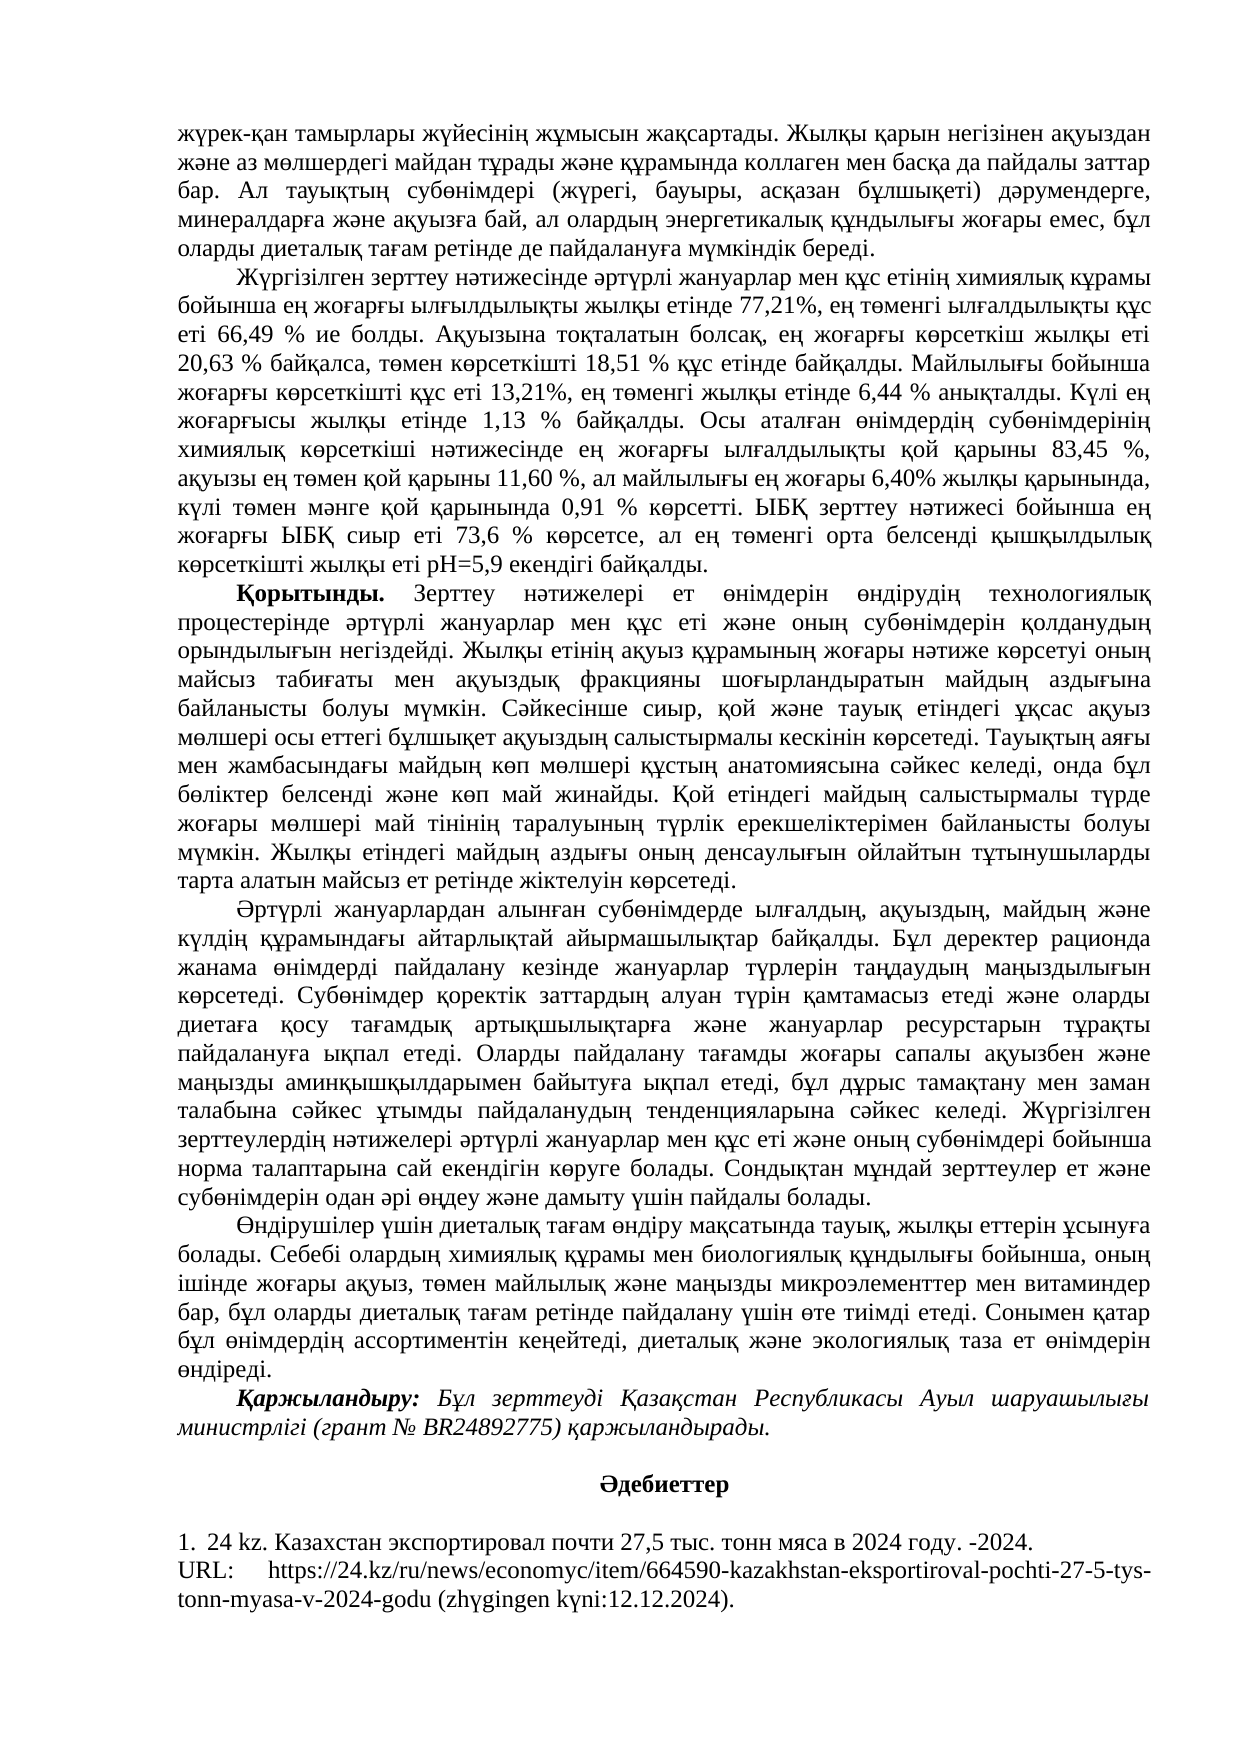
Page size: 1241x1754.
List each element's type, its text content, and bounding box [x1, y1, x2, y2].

text Әдебиеттер [177, 1469, 1152, 1498]
text Жүргізілген зерттеу нәтижесінде әртүрлі жануарлар мен құс етінің химиялық кұрамы бойынша ең жоғарғы ылғылдылықты жылқы етінде 77,21%, ең төменгі ылғалдылықты құс еті 66,49 % ие болды. Ақуызына тоқталатын болсақ, ең жоғарғы көрсеткіш жылқы еті 20,63 % байқалса, төмен көрсеткішті 18,51 % құс етінде байқалды. Майлылығы бойынша жоғарғы көрсеткішті құс еті 13,21%, ең төменгі жылқы етінде 6,44 % анықталды. Күлі ең жоғарғысы жылқы етінде 1,13 % байқалды. Осы аталған өнімдердің субөнімдерінің химиялық көрсеткіші нәтижесінде ең жоғарғы ылғалдылықты қой қарыны 83,45 %, ақуызы ең төмен қой қарыны 11,60 %, ал майлылығы ең жоғары 6,40% жылқы қарынында, күлі төмен мәнге қой қарынында 0,91 % көрсетті. ЫБҚ зерттеу нәтижесі бойынша ең жоғарғы ЫБҚ сиыр еті 73,6 % көрсетсе, ал ең төменгі орта белсенді қышқылдылық көрсеткішті жылқы еті рН=5,9 екендігі байқалды. [177, 262, 1152, 578]
text Қорытынды. Зерттеу нәтижелері ет өнімдерін өндірудің технологиялық процестерінде әртүрлі жануарлар мен құс еті және оның субөнімдерін қолданудың орындылығын негіздейді. Жылқы етінің ақуыз құрамының жоғары нәтиже көрсетуі оның майсыз табиғаты мен ақуыздық фракцияны шоғырландыратын майдың аздығына байланысты болуы мүмкін. Сәйкесінше сиыр, қой және тауық етіндегі ұқсас ақуыз мөлшері осы еттегі бұлшықет ақуыздың салыстырмалы кескінін көрсетеді. Тауықтың аяғы мен жамбасындағы майдың көп мөлшері құстың анатомиясына сәйкес келеді, онда бұл бөліктер белсенді және көп май жинайды. Қой етіндегі майдың салыстырмалы түрде жоғары мөлшері май тінінің таралуының түрлік ерекшеліктерімен байланысты болуы мүмкін. Жылқы етіндегі майдың аздығы оның денсаулығын ойлайтын тұтынушыларды тарта алатын майсыз ет ретінде жіктелуін көрсетеді. [177, 578, 1152, 894]
text Өндірушілер үшін диеталық тағам өндіру мақсатында тауық, жылқы еттерін ұсынуға болады. Себебі олардың химиялық құрамы мен биологиялық құндылығы бойынша, оның ішінде жоғары ақуыз, төмен майлылық және маңызды микроэлементтер мен витаминдер бар, бұл оларды диеталық тағам ретінде пайдалану үшін өте тиімді етеді. Сонымен қатар бұл өнімдердің ассортиментін кеңейтеді, диеталық және экологиялық таза ет өнімдерін өндіреді. [177, 1211, 1152, 1383]
text URL: https://24.kz/ru/news/economyc/item/664590-kazakhstan-eksportiroval-pochti-27-5-tys-tonn-myasa-v-2024-godu (zhүgіngen kүnі:12.12.2024). [177, 1556, 1152, 1613]
text Қаржыландыру: Бұл зерттеуді Қазақстан Республикасы Ауыл шаруашылығы министрлігі (грант № BR24892775) қаржыландырады. [177, 1383, 1152, 1441]
text Әртүрлі жануарлардан алынған субөнімдерде ылғалдың, ақуыздың, майдың және күлдің құрамындағы айтарлықтай айырмашылықтар байқалды. Бұл деректер рационда жанама өнімдерді пайдалану кезінде жануарлар түрлерін таңдаудың маңыздылығын көрсетеді. Субөнімдер қоректік заттардың алуан түрін қамтамасыз етеді және оларды диетаға қосу тағамдық артықшылықтарға және жануарлар ресурстарын тұрақты пайдалануға ықпал етеді. Оларды пайдалану тағамды жоғары сапалы ақуызбен және маңызды аминқышқылдарымен байытуға ықпал етеді, бұл дұрыс тамақтану мен заман талабына сәйкес ұтымды пайдаланудың тенденцияларына сәйкес келеді. Жүргізілген зерттеулердің нәтижелері әртүрлі жануарлар мен құс еті және оның субөнімдері бойынша норма талаптарына сай екендігін көруге болады. Сондықтан мұндай зерттеулер ет және субөнімдерін одан әрі өңдеу және дамыту үшін пайдалы болады. [177, 894, 1152, 1211]
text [177, 118, 1152, 262]
list 24 kz. Казахстан экспортировал почти 27,5 тыс. тонн мяса в 2024 году. -2024. [177, 1527, 1152, 1556]
